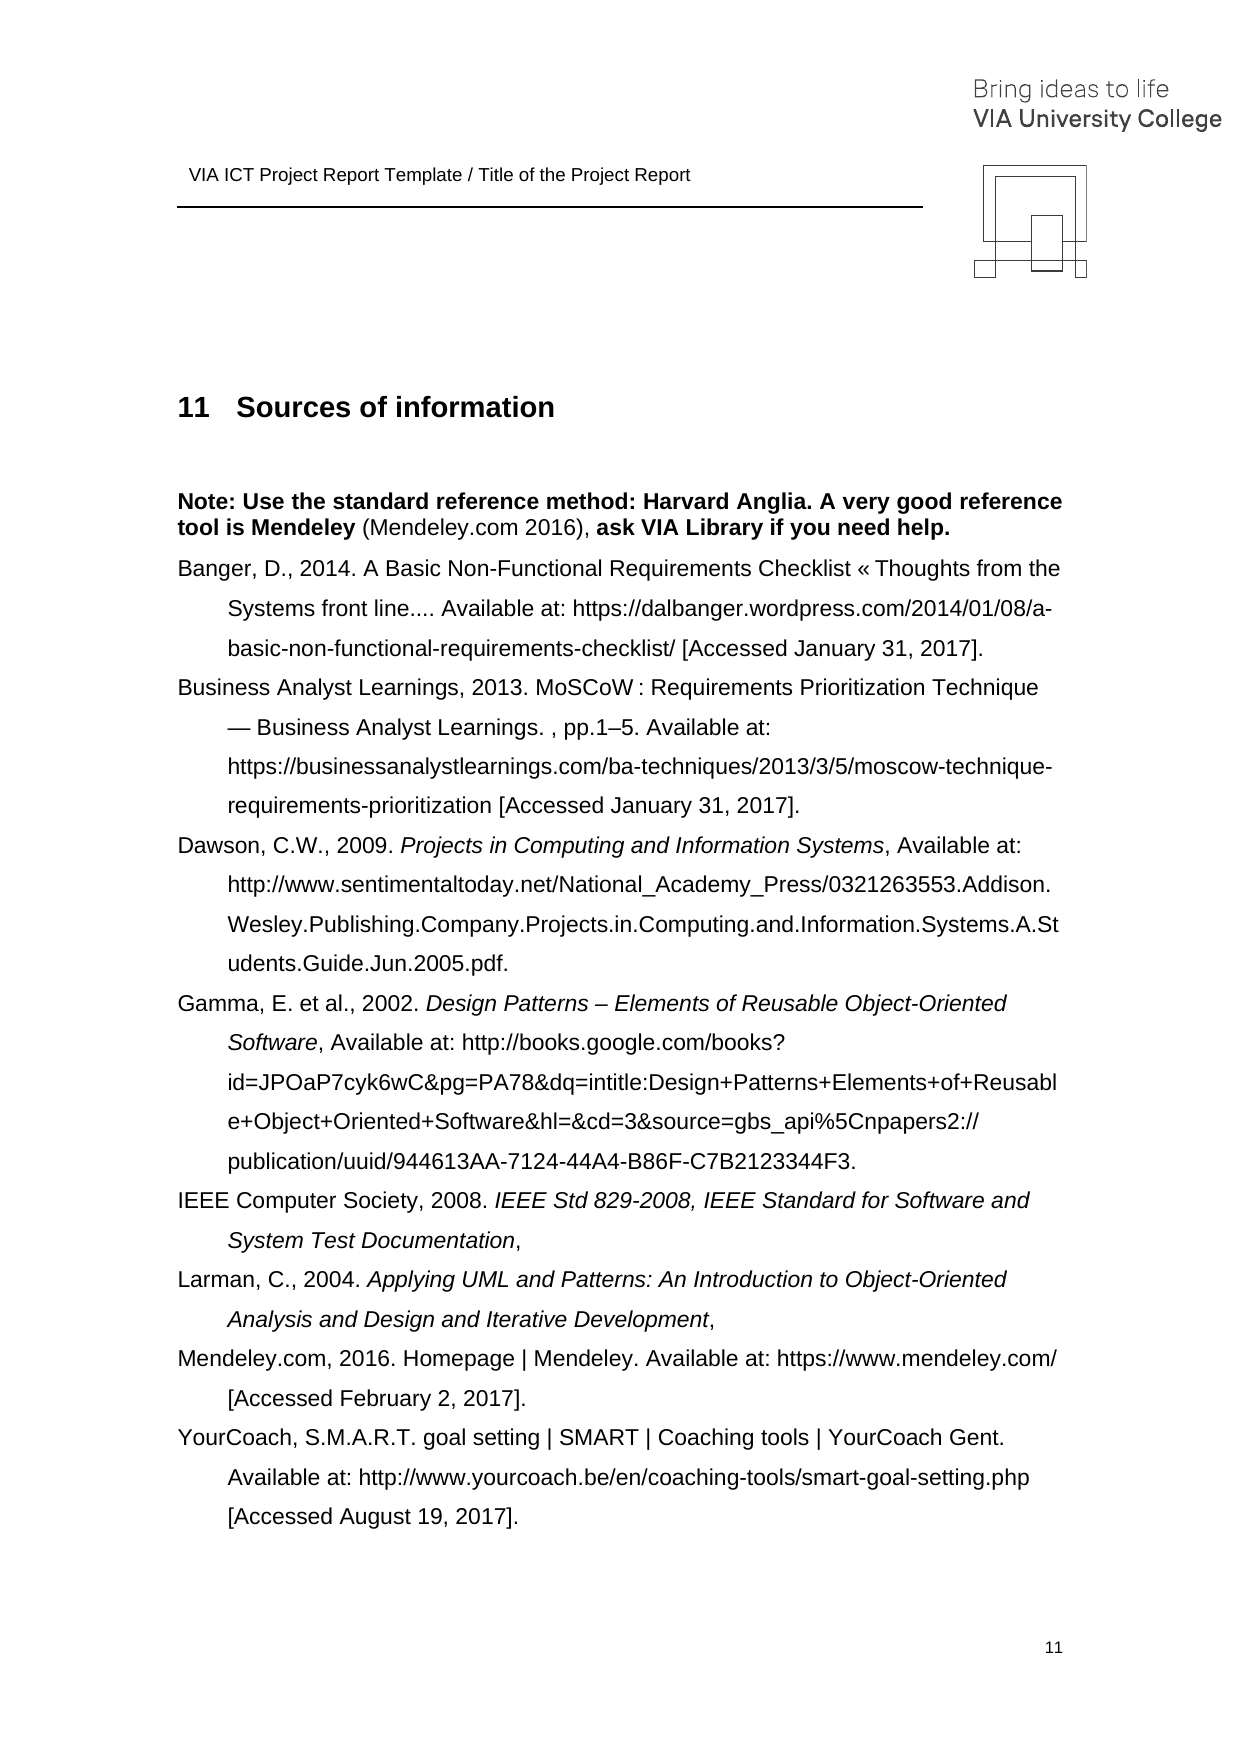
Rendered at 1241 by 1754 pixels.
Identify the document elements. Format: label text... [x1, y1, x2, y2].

text Gamma, E. et al., 2002. Design Patterns – Elements of Reusable Object-Oriented Software, Available at: http://books.google.com/books?id=JPOaP7cyk6wC&pg=PA78&dq=intitle:Design+Patterns+Elements+of+Reusable+Object+Oriented+Software&hl=&cd=3&source=gbs_api%5Cnpapers2://publication/uuid/944613AA-7124-44A4-B86F-C7B2123344F3. [177, 990, 1063, 1174]
text YourCoach, S.M.A.R.T. goal setting | SMART | Coaching tools | YourCoach Gent. Available at: http://www.yourcoach.be/en/coaching-tools/smart-goal-setting.php [Accessed August 19, 2017]. [177, 1424, 1063, 1529]
text Mendeley.com, 2016. Homepage | Mendeley. Available at: https://www.mendeley.com/ [Accessed February 2, 2017]. [177, 1345, 1063, 1411]
subtitle Sources of information [177, 390, 1063, 423]
text IEEE Computer Society, 2008. IEEE Std 829-2008, IEEE Standard for Software and System Test Documentation, [177, 1187, 1063, 1253]
text Banger, D., 2014. A Basic Non-Functional Requirements Checklist « Thoughts from the Systems front line.... Available at: https://dalbanger.wordpress.com/2014/01/08/a-basic-non-functional-requirements-checklist/ [Accessed January 31, 2017]. [177, 553, 1063, 661]
text Note: Use the standard reference method: Harvard Anglia. A very good reference tool is Mendeley (Mendeley.com 2016), ask VIA Library if you need help. [177, 488, 1063, 541]
text Dawson, C.W., 2009. Projects in Computing and Information Systems, Available at: http://www.sentimentaltoday.net/National_Academy_Press/0321263553.Addison.Wesley.Publishing.Company.Projects.in.Computing.and.Information.Systems.A.Students.Guide.Jun.2005.pdf. [177, 832, 1063, 977]
text Larman, C., 2004. Applying UML and Patterns: An Introduction to Object-Oriented Analysis and Design and Iterative Development, [177, 1266, 1063, 1332]
text Business Analyst Learnings, 2013. MoSCoW : Requirements Prioritization Technique — Business Analyst Learnings. , pp.1–5. Available at: https://businessanalystlearnings.com/ba-techniques/2013/3/5/moscow-technique-requirements-prioritization [Accessed January 31, 2017]. [177, 674, 1063, 819]
